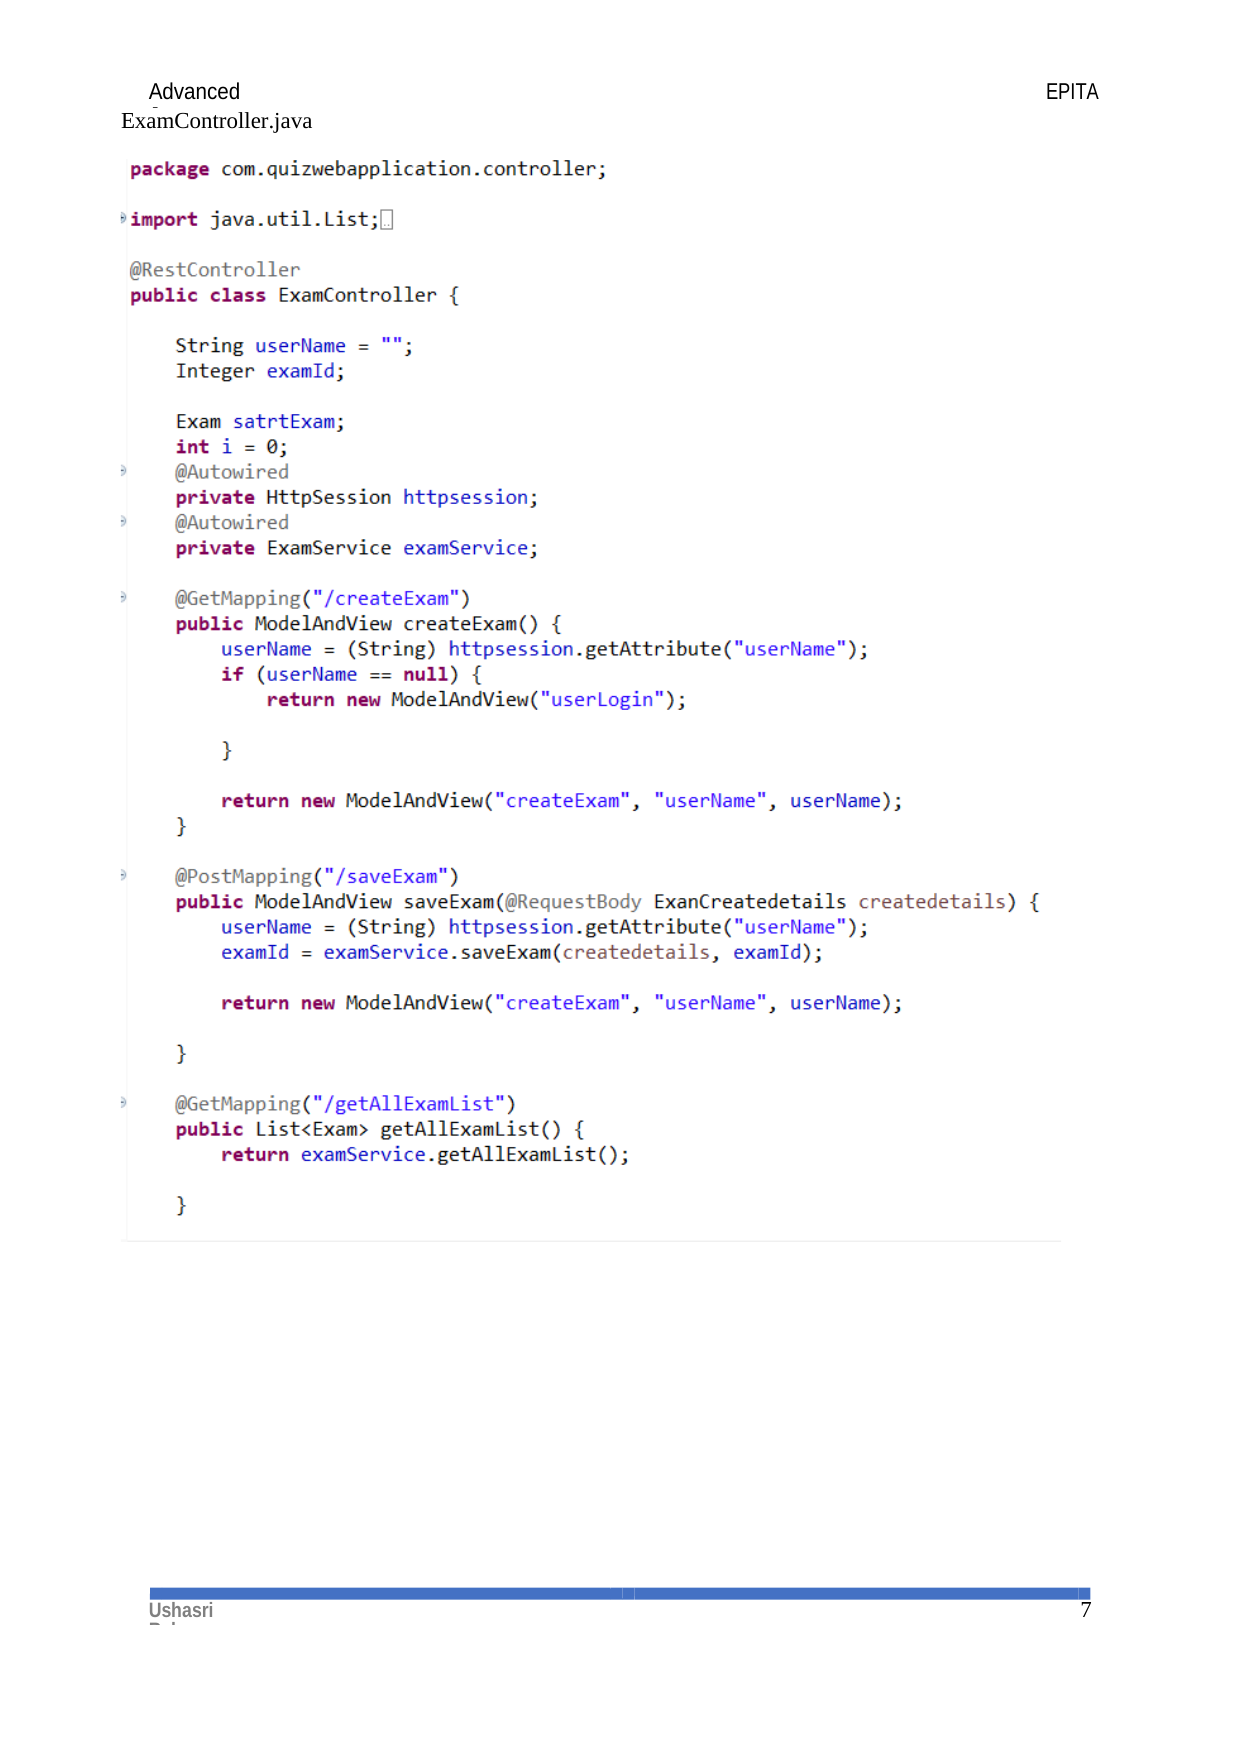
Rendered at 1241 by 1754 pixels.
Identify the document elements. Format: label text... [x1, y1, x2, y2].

picture [120, 159, 1062, 1242]
text ExamController.java [121, 107, 1207, 133]
